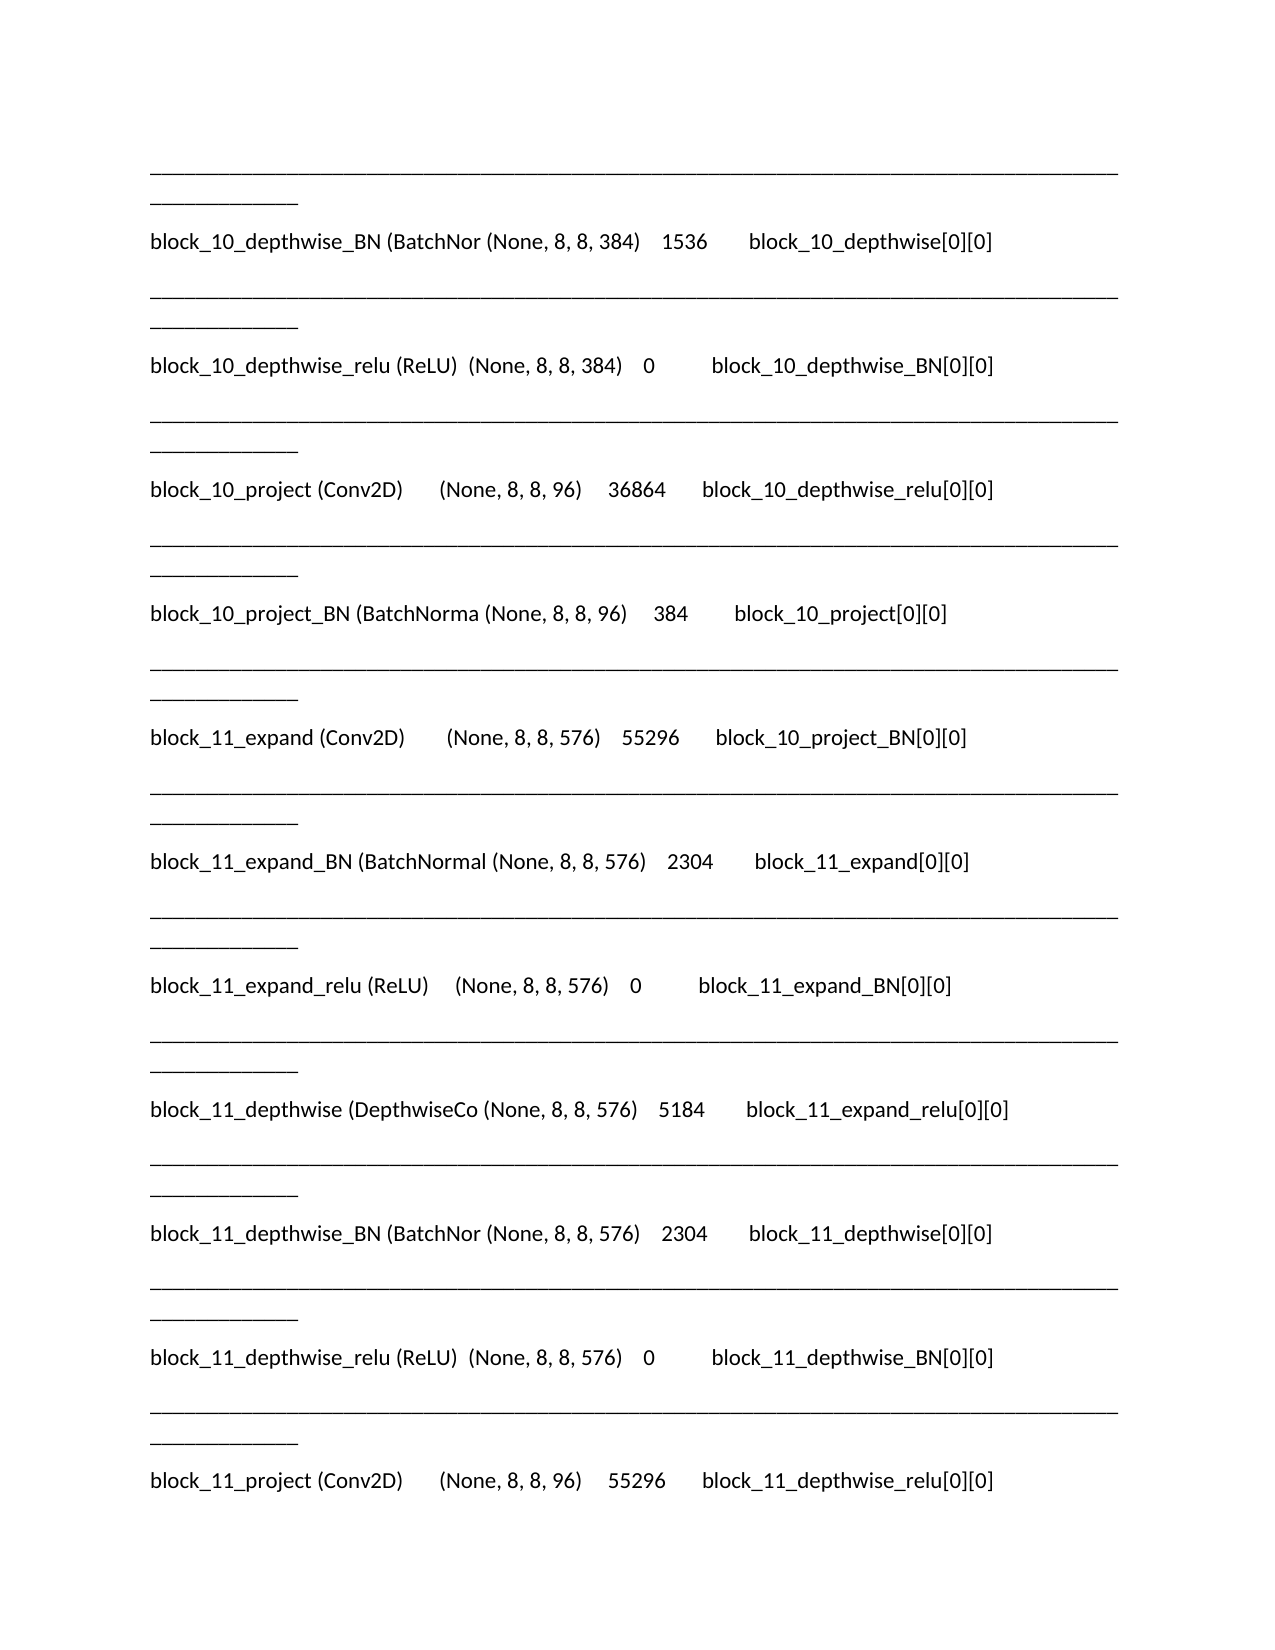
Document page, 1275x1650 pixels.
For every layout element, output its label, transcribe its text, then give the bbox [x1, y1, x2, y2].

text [150, 1389, 1125, 1448]
text __________________________________________________________________________________________________ [150, 398, 1125, 456]
text __________________________________________________________________________________________________ [150, 1142, 1125, 1200]
text block_10_project (Conv2D) (None, 8, 8, 96) 36864 block_10_depthwise_relu[0][0] [150, 475, 1125, 503]
text __________________________________________________________________________________________________ [150, 522, 1125, 580]
text __________________________________________________________________________________________________ [150, 274, 1125, 332]
text __________________________________________________________________________________________________ [150, 770, 1125, 828]
text block_10_depthwise_relu (ReLU) (None, 8, 8, 384) 0 block_10_depthwise_BN[0][0] [150, 351, 1125, 379]
text block_11_depthwise_relu (ReLU) (None, 8, 8, 576) 0 block_11_depthwise_BN[0][0] [150, 1343, 1125, 1371]
text block_10_project_BN (BatchNorma (None, 8, 8, 96) 384 block_10_project[0][0] [150, 599, 1125, 627]
text block_11_depthwise (DepthwiseCo (None, 8, 8, 576) 5184 block_11_expand_relu[0][0] [150, 1095, 1125, 1123]
text block_11_expand_BN (BatchNormal (None, 8, 8, 576) 2304 block_11_expand[0][0] [150, 847, 1125, 875]
text block_11_project (Conv2D) (None, 8, 8, 96) 55296 block_11_depthwise_relu[0][0] [150, 1467, 1125, 1495]
text block_11_expand_relu (ReLU) (None, 8, 8, 576) 0 block_11_expand_BN[0][0] [150, 971, 1125, 999]
text __________________________________________________________________________________________________ [150, 894, 1125, 952]
text __________________________________________________________________________________________________ [150, 646, 1125, 704]
text __________________________________________________________________________________________________ [150, 1018, 1125, 1076]
text block_11_expand (Conv2D) (None, 8, 8, 576) 55296 block_10_project_BN[0][0] [150, 723, 1125, 751]
text block_11_depthwise_BN (BatchNor (None, 8, 8, 576) 2304 block_11_depthwise[0][0] [150, 1219, 1125, 1247]
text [150, 150, 1125, 208]
text block_10_depthwise_BN (BatchNor (None, 8, 8, 384) 1536 block_10_depthwise[0][0] [150, 227, 1125, 255]
text __________________________________________________________________________________________________ [150, 1266, 1125, 1324]
